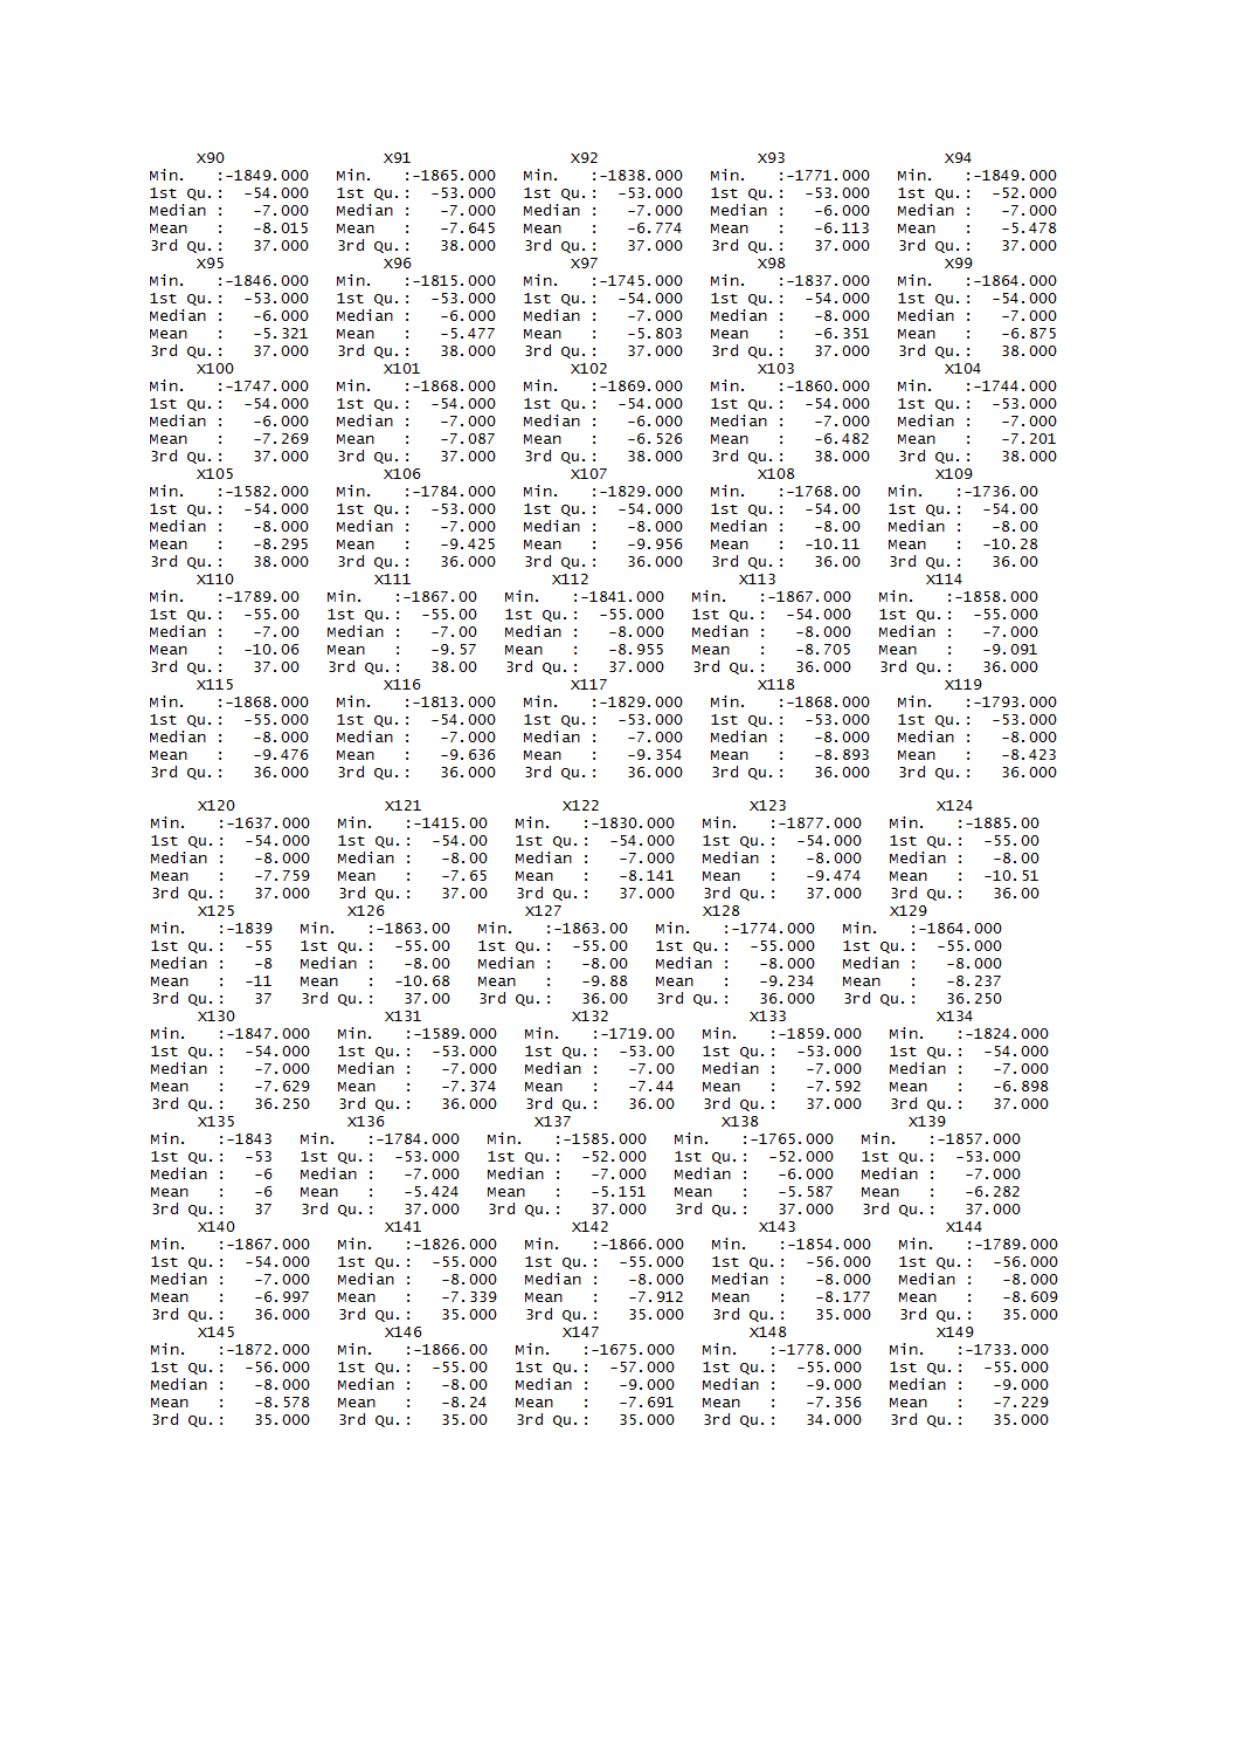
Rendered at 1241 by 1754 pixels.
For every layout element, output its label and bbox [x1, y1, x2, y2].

picture [150, 799, 1091, 1432]
picture [150, 150, 1091, 781]
